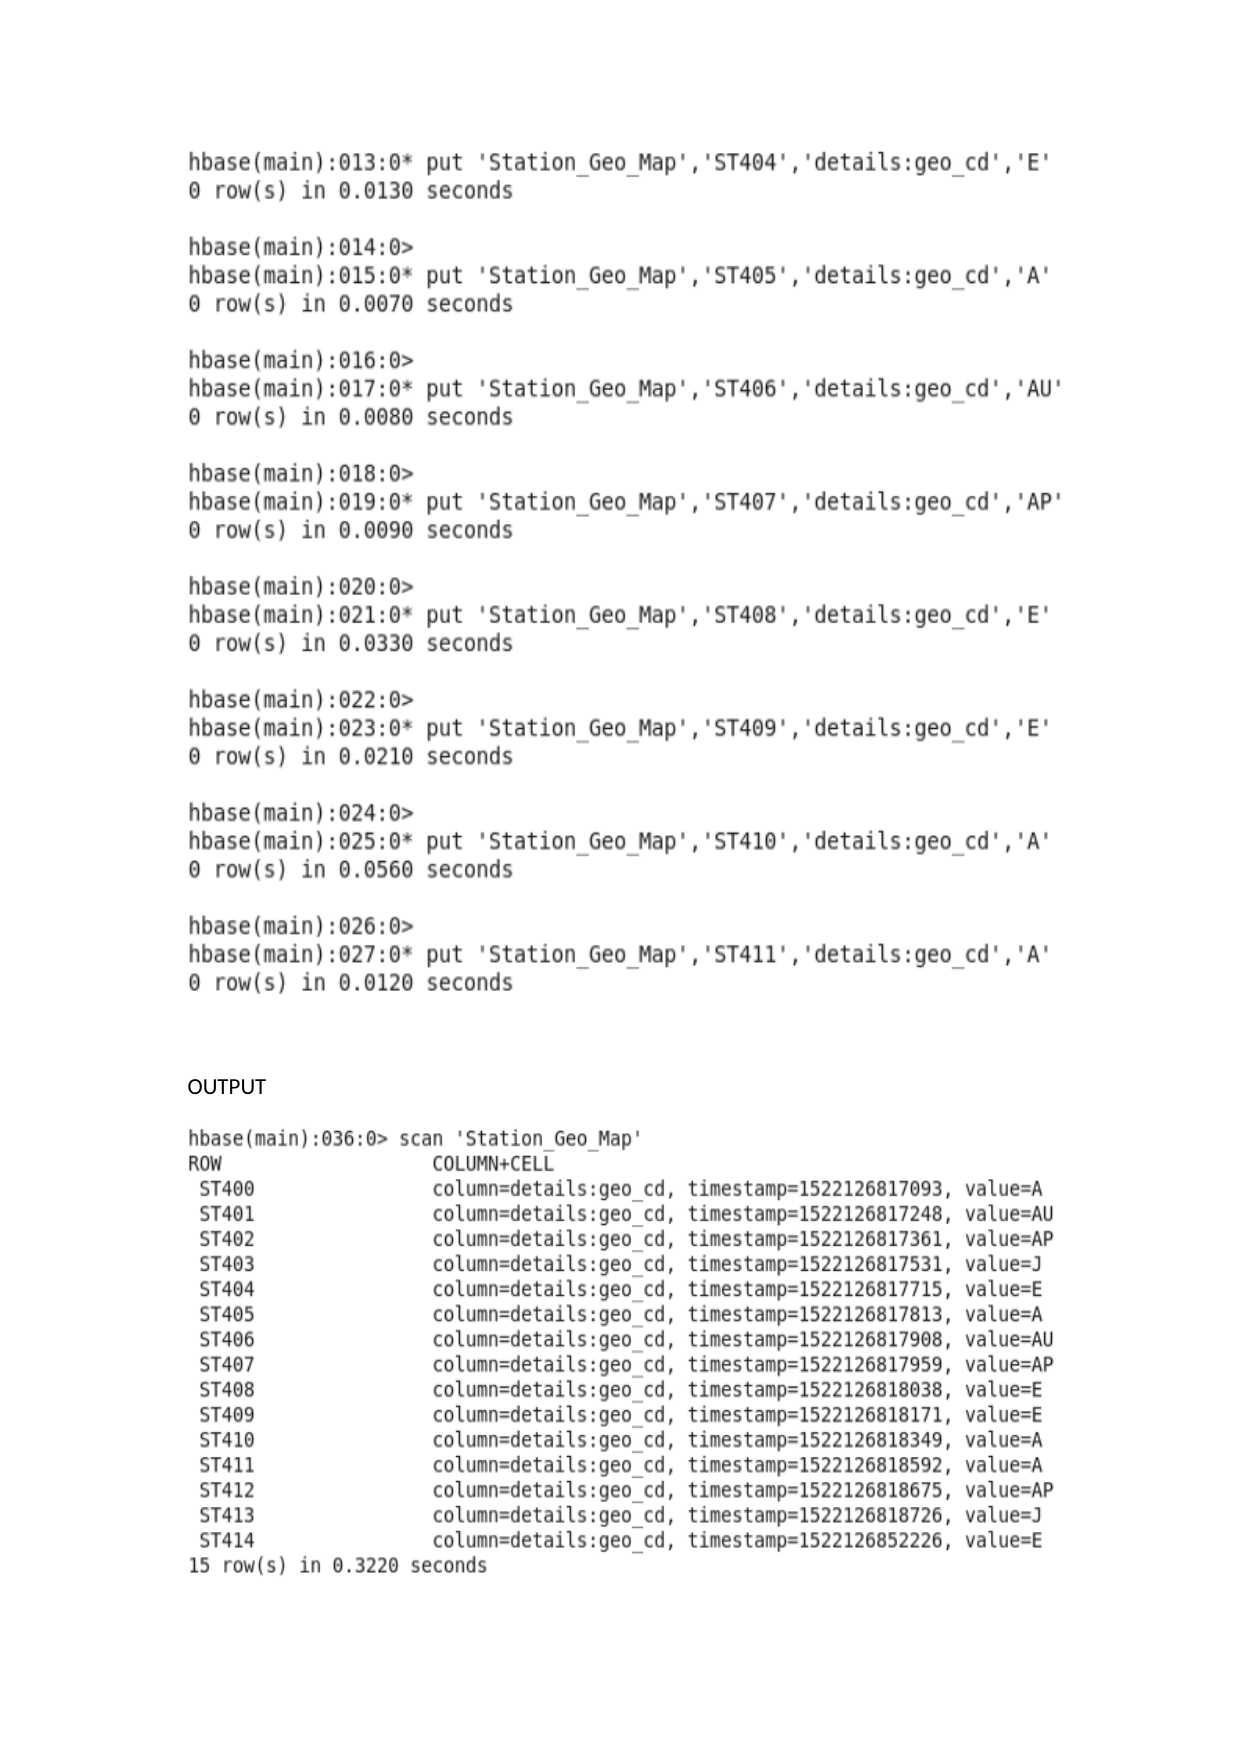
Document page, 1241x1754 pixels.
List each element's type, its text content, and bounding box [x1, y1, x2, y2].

picture [187, 1124, 1075, 1588]
picture [187, 150, 1068, 994]
text OUTPUT [187, 1072, 1090, 1100]
